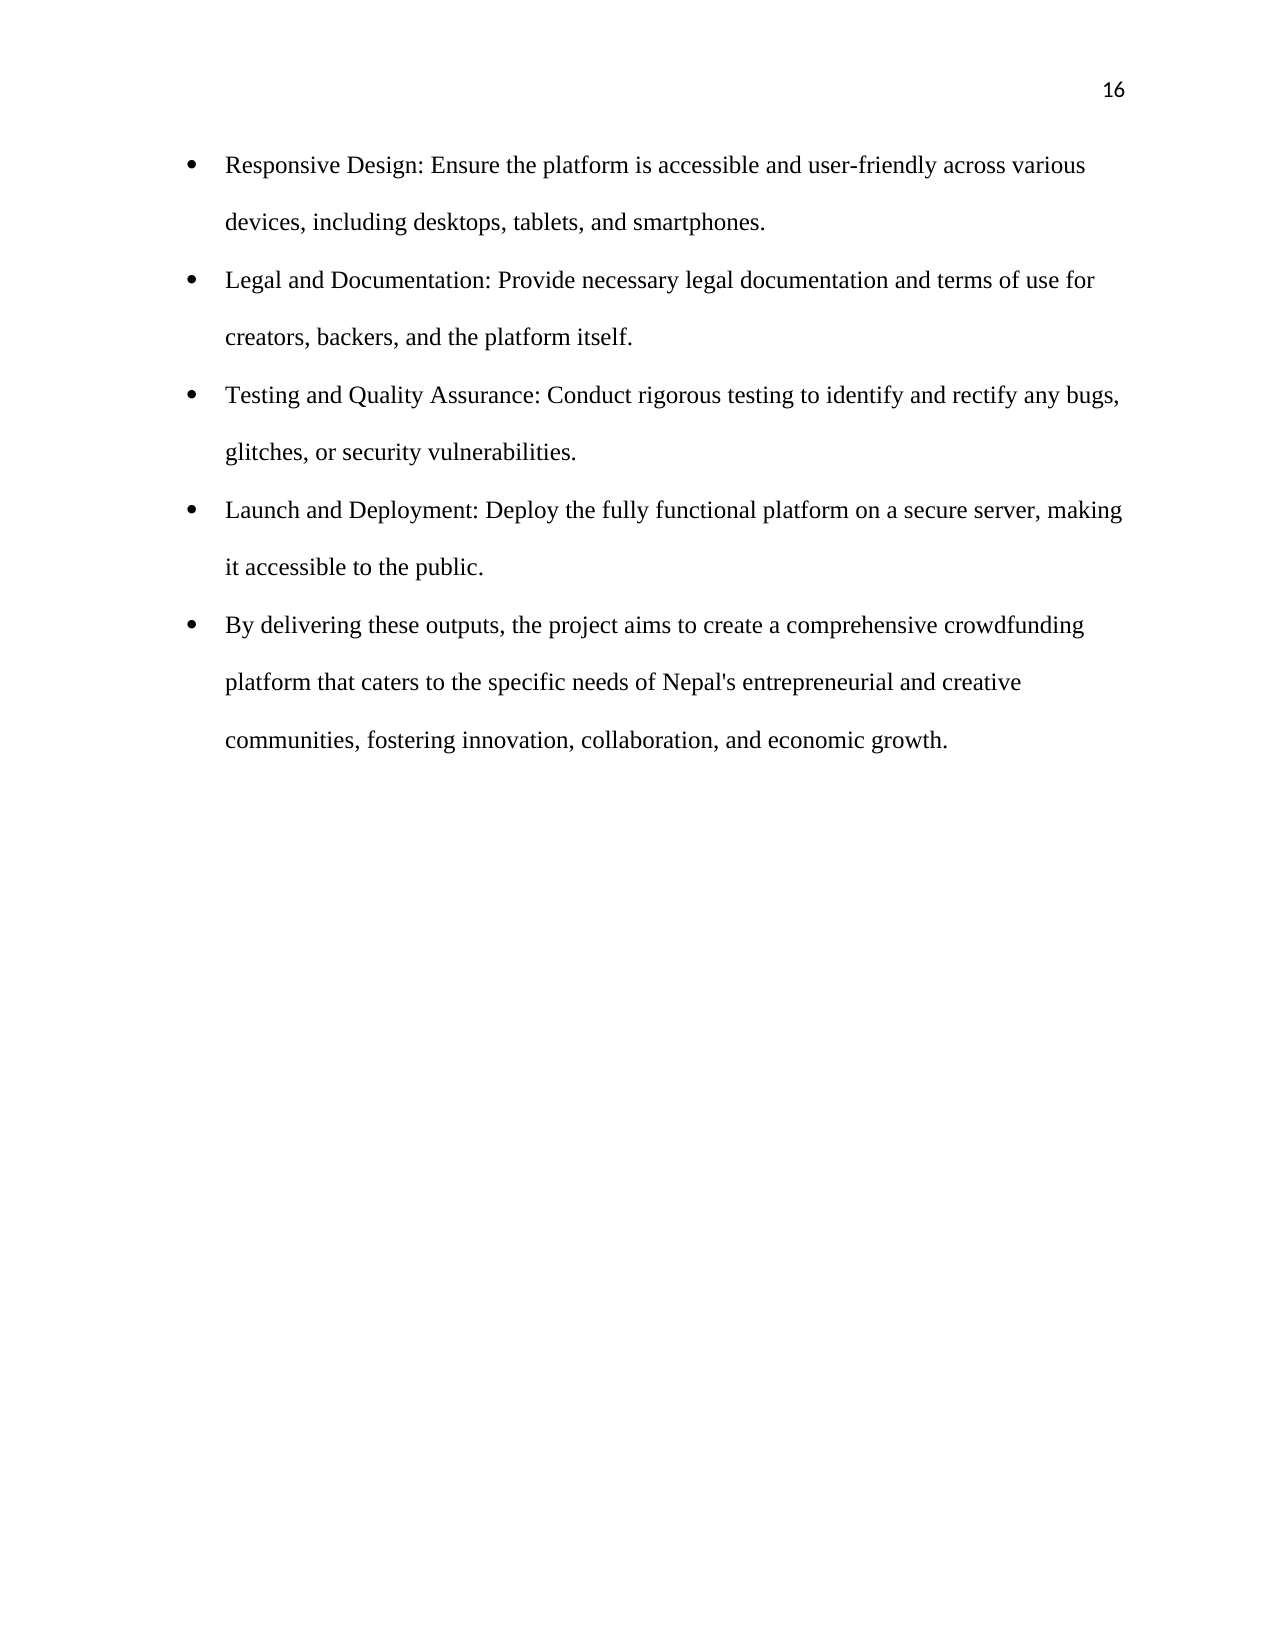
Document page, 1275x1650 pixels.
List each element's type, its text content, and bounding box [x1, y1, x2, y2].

list Legal and Documentation: Provide necessary legal documentation and terms of use for creators, backers, and the platform itself. [187, 265, 1125, 351]
list By delivering these outputs, the project aims to create a comprehensive crowdfunding platform that caters to the specific needs of Nepal's entrepreneurial and creative communities, fostering innovation, collaboration, and economic growth. [187, 610, 1125, 754]
list Testing and Quality Assurance: Conduct rigorous testing to identify and rectify any bugs, glitches, or security vulnerabilities. [187, 380, 1125, 466]
list Launch and Deployment: Deploy the fully functional platform on a secure server, making it accessible to the public. [187, 495, 1125, 581]
list Responsive Design: Ensure the platform is accessible and user-friendly across various devices, including desktops, tablets, and smartphones. [187, 150, 1125, 236]
